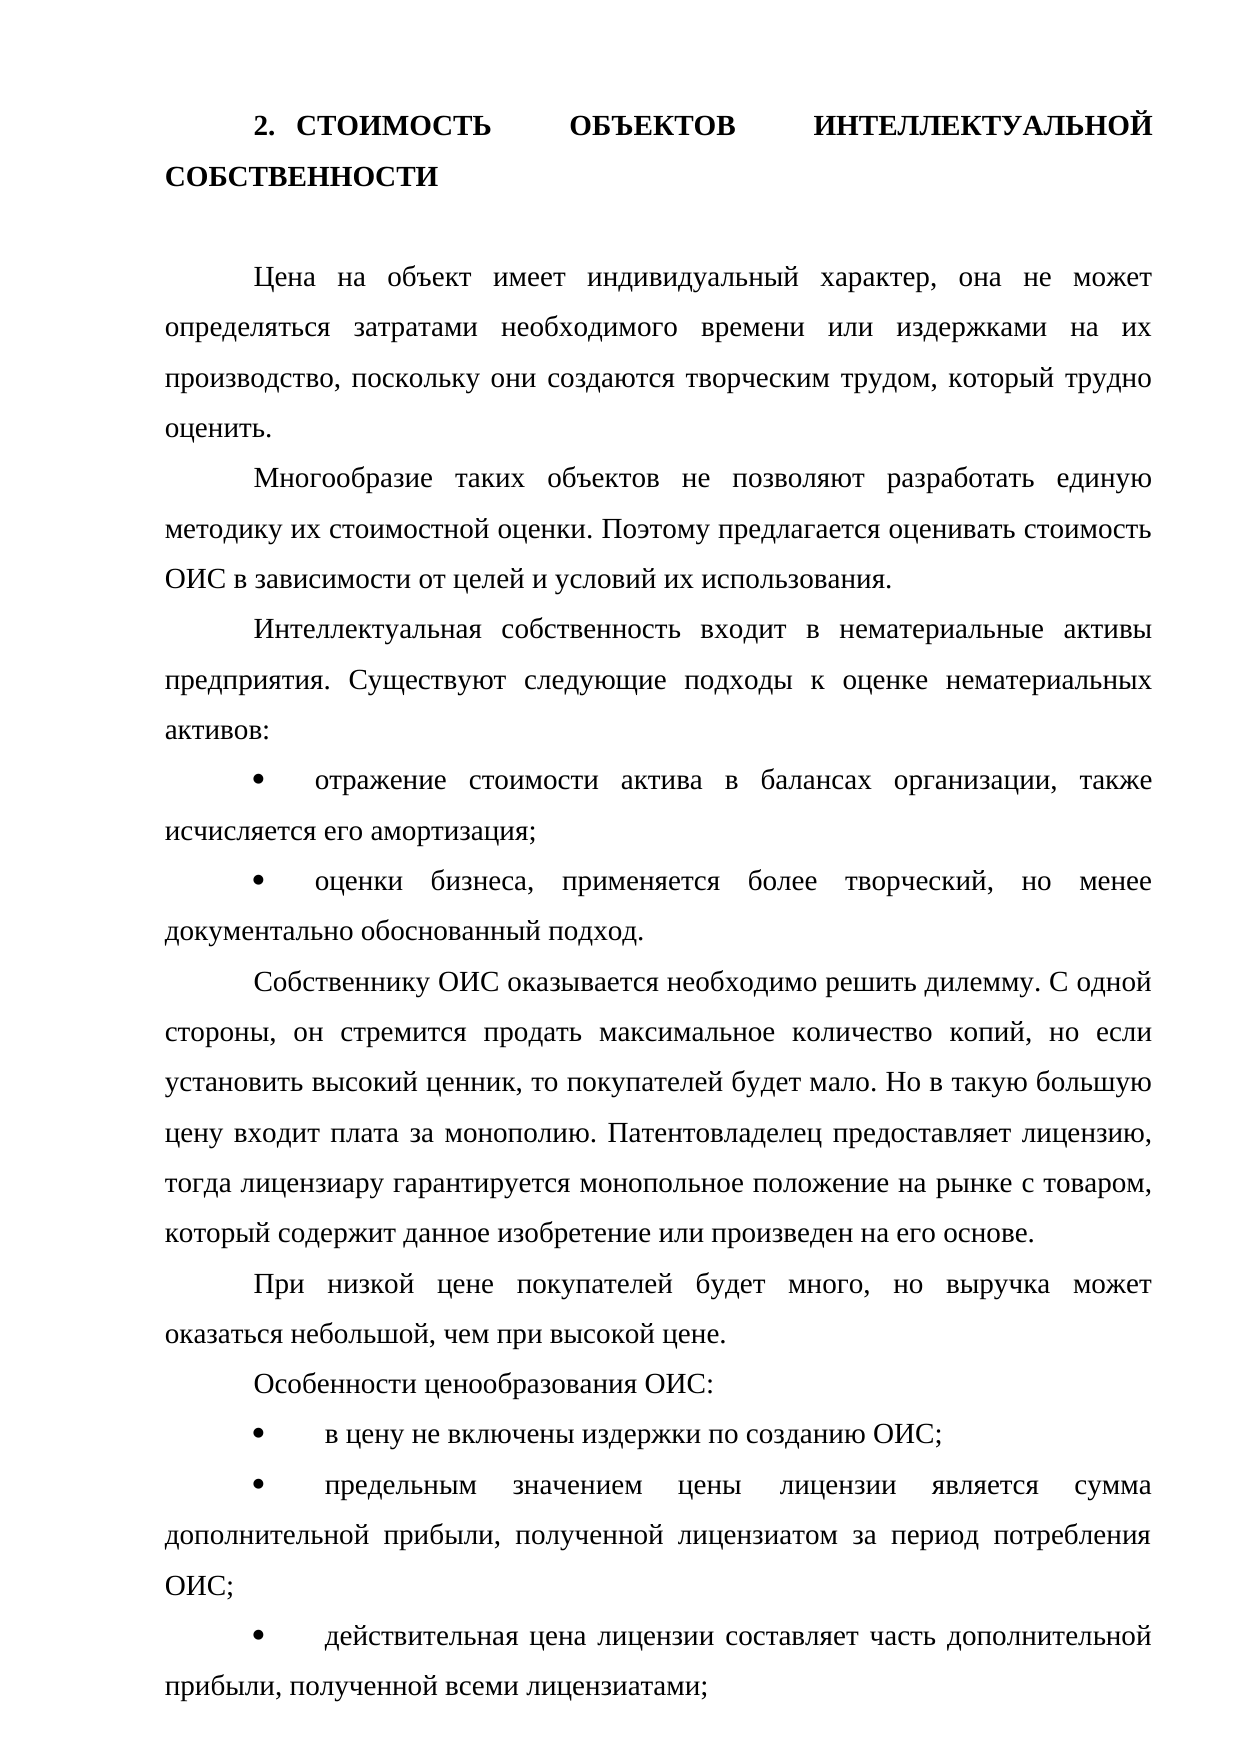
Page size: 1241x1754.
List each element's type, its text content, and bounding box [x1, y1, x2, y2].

list отражение стоимости актива в балансах организации, также исчисляется его амортизация; [164, 762, 1153, 846]
text Собственнику ОИС оказывается необходимо решить дилемму. С одной стороны, он стремится продать максимальное количество копий, но если установить высокий ценник, то покупателей будет мало. Но в такую большую цену входит плата за монополию. Патентовладелец предоставляет лицензию, тогда лицензиару гарантируется монопольное положение на рынке с товаром, который содержит данное изобретение или произведен на его основе. [164, 964, 1153, 1249]
text Интеллектуальная собственность входит в нематериальные активы предприятия. Существуют следующие подходы к оценке нематериальных активов: [164, 611, 1153, 746]
text При низкой цене покупателей будет много, но выручка может оказаться небольшой, чем при высокой цене. [164, 1266, 1153, 1349]
text Особенности ценообразования ОИС: [164, 1366, 1153, 1400]
text Цена на объект имеет индивидуальный характер, она не может определяться затратами необходимого времени или издержками на их производство, поскольку они создаются творческим трудом, который трудно оценить. [164, 259, 1153, 444]
list оценки бизнеса, применяется более творческий, но менее документально обоснованный подход. [164, 863, 1153, 947]
list предельным значением цены лицензии является сумма дополнительной прибыли, полученной лицензиатом за период потребления ОИС; [164, 1467, 1152, 1601]
subtitle СТОИМОСТЬ ОБЪЕКТОВ ИНТЕЛЛЕКТУАЛЬНОЙ СОБСТВЕННОСТИ [164, 108, 1153, 192]
list в цену не включены издержки по созданию ОИС; [164, 1417, 1171, 1450]
list действительная цена лицензии составляет часть дополнительной прибыли, полученной всеми лицензиатами; [164, 1618, 1152, 1702]
text Многообразие таких объектов не позволяют разработать единую методику их стоимостной оценки. Поэтому предлагается оценивать стоимость ОИС в зависимости от целей и условий их использования. [164, 461, 1153, 595]
